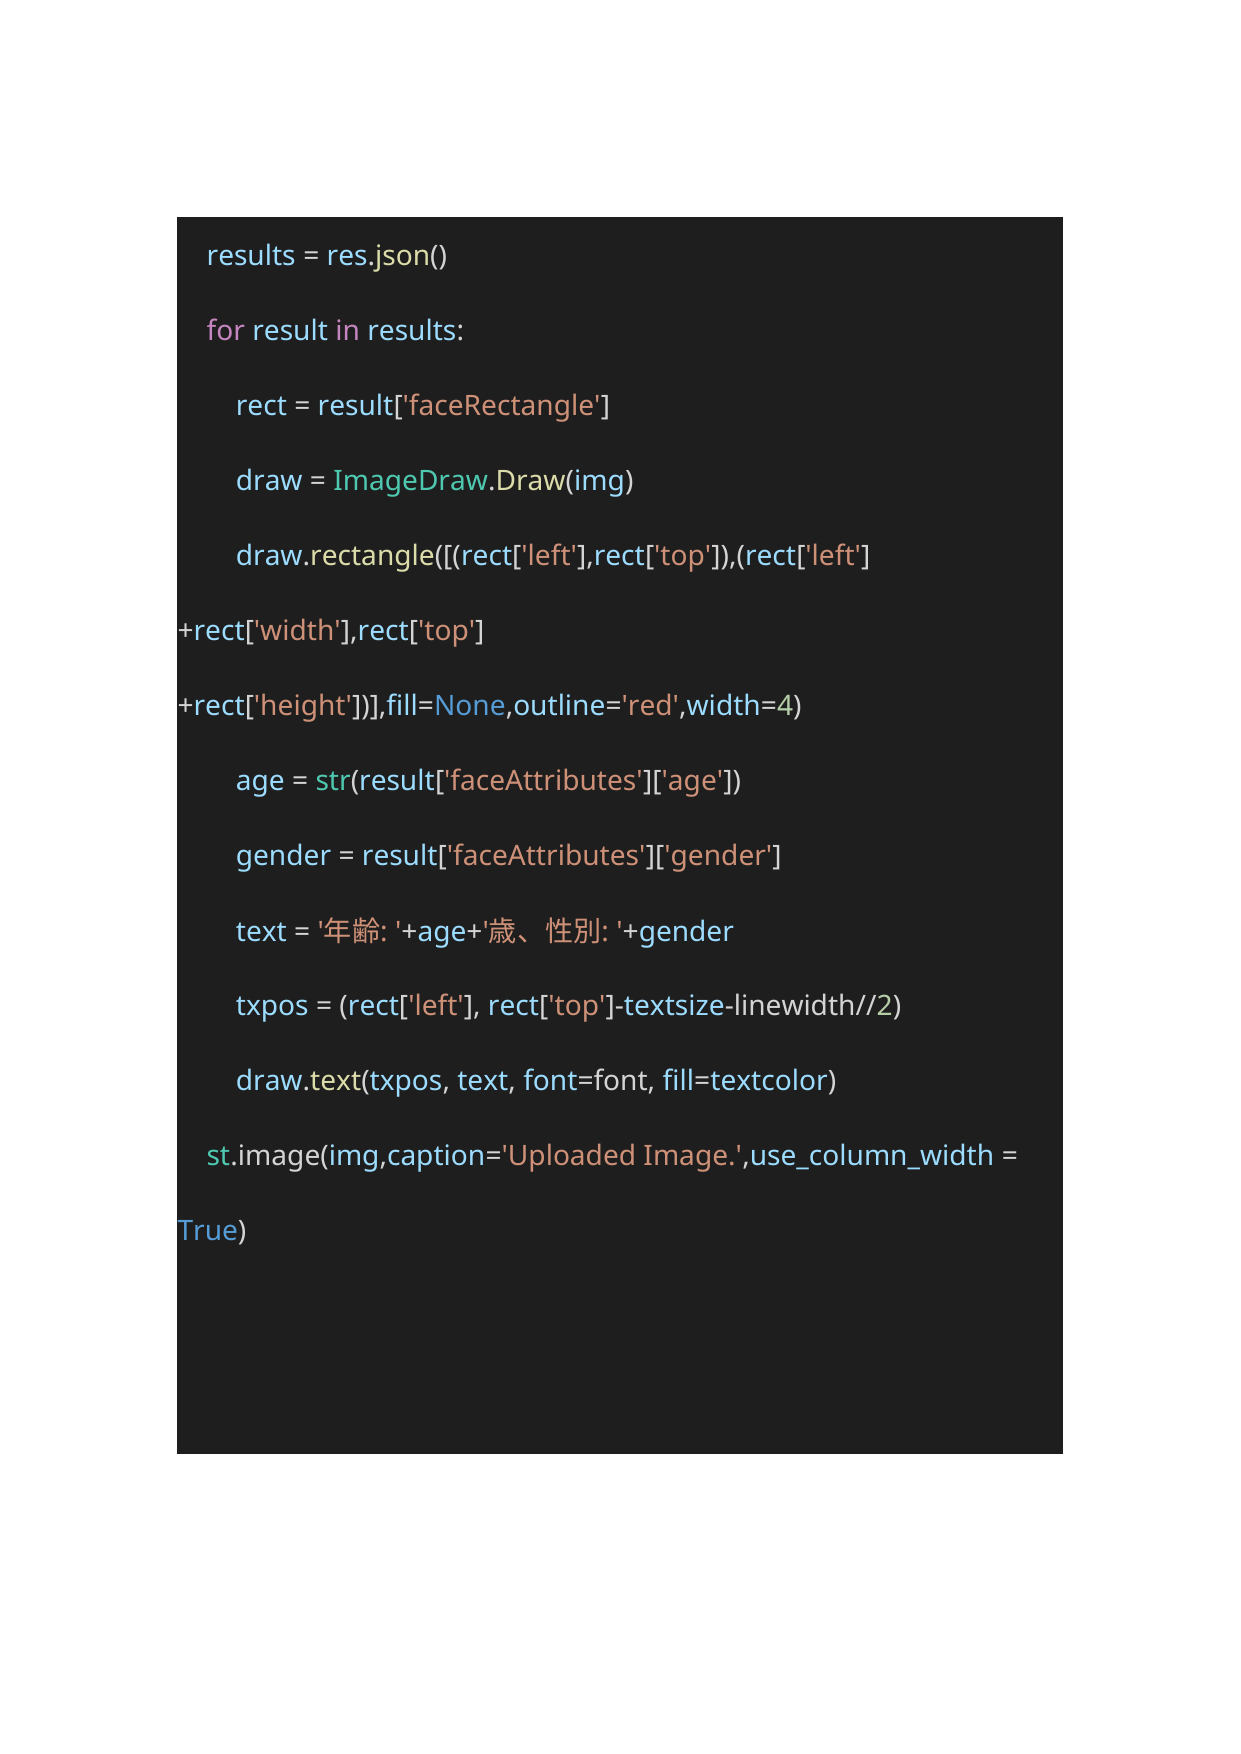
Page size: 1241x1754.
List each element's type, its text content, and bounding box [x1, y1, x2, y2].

text text = '年齢: '+age+'歳、性別: '+gender [177, 892, 1063, 967]
text rect = result['faceRectangle'] [177, 367, 1063, 442]
text age = str(result['faceAttributes']['age']) [177, 742, 1063, 817]
text draw.text(txpos, text, font=font, fill=textcolor) [177, 1042, 1063, 1117]
text st.image(img,caption='Uploaded Image.',use_column_width = True) [177, 1117, 1063, 1267]
text gender = result['faceAttributes']['gender'] [177, 817, 1063, 892]
text results = res.json() [177, 217, 1063, 292]
text draw.rectangle([(rect['left'],rect['top']),(rect['left']+rect['width'],rect['top']+rect['height'])],fill=None,outline='red',width=4) [177, 517, 1063, 742]
text for result in results: [177, 292, 1063, 367]
text draw = ImageDraw.Draw(img) [177, 442, 1063, 517]
text txpos = (rect['left'], rect['top']-textsize-linewidth//2) [177, 967, 1063, 1042]
